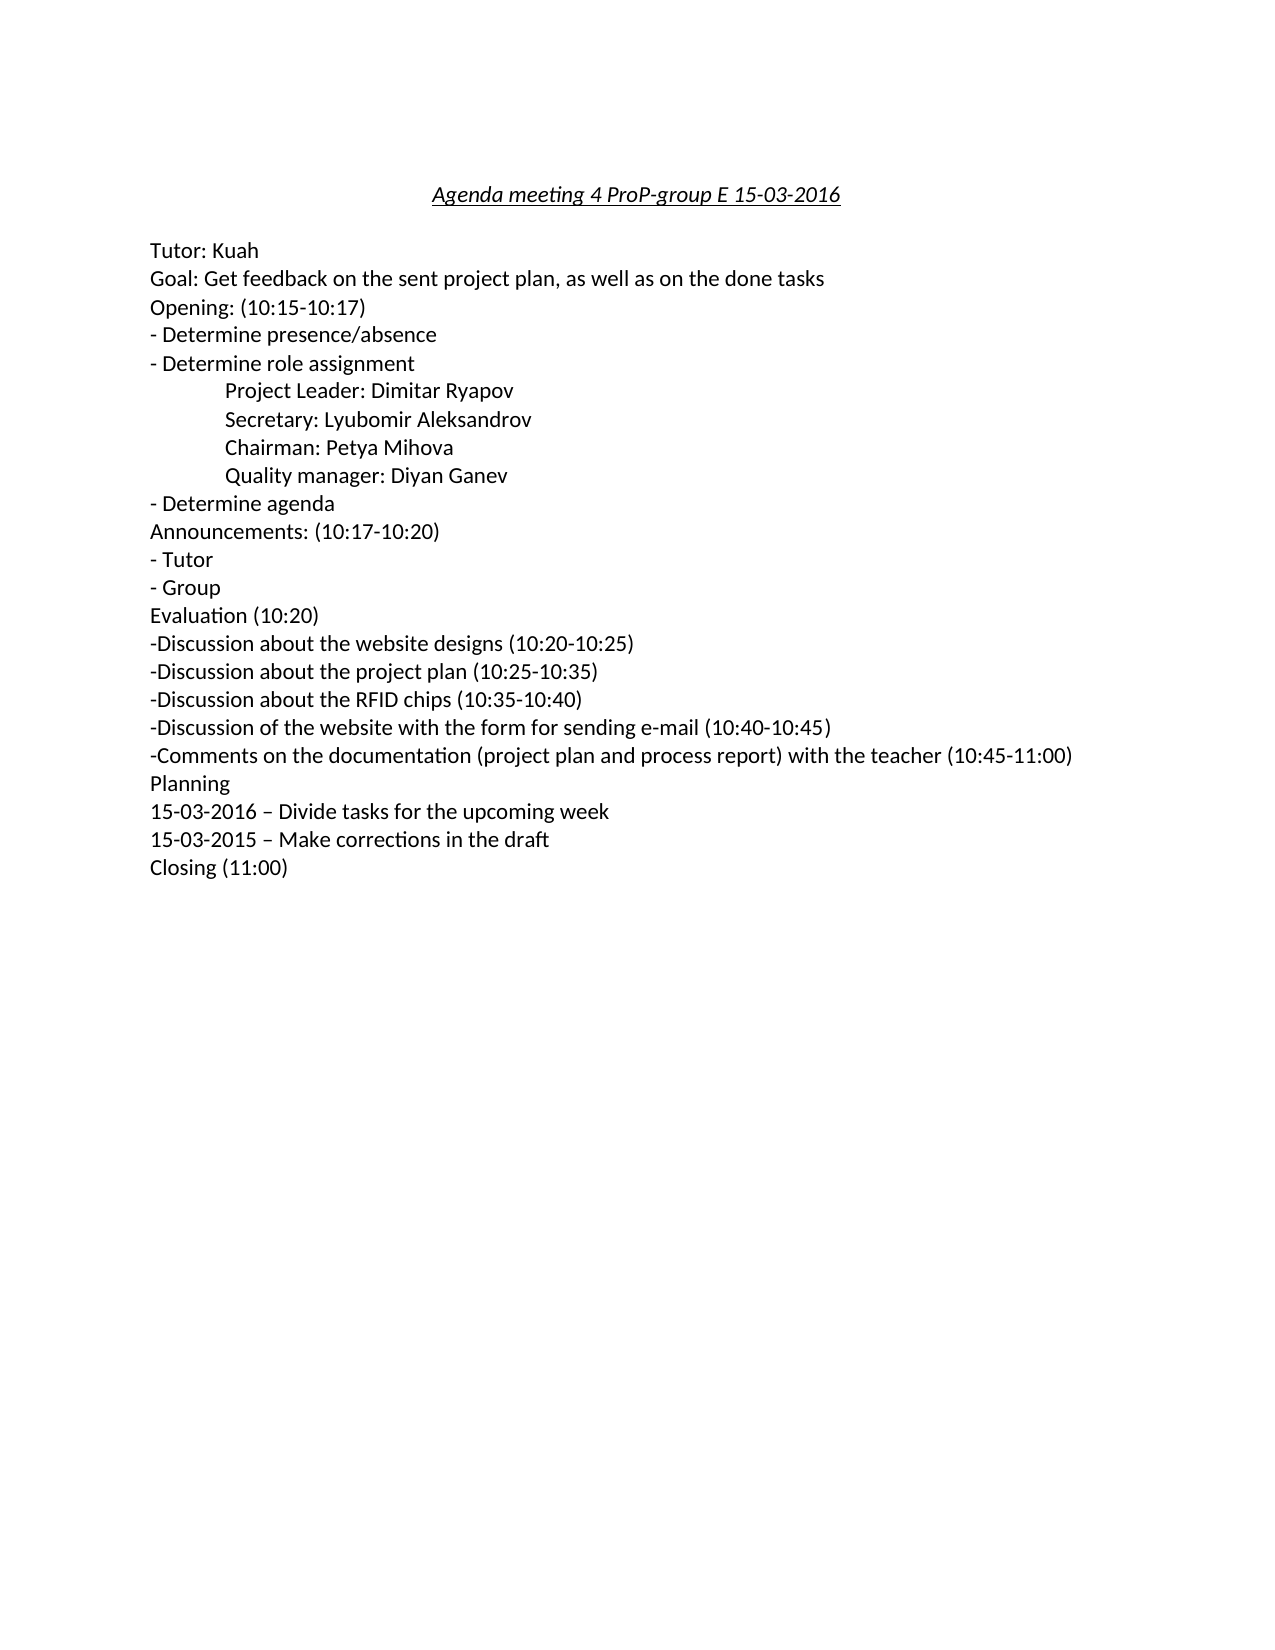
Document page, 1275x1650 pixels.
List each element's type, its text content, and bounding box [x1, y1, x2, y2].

text Agenda meeting 4 ProP-group E 15-03-2016 [150, 181, 1125, 208]
text -Discussion of the website with the form for sending e-mail (10:40-10:45) [150, 713, 1125, 741]
text -Discussion about the project plan (10:25-10:35) [150, 657, 1125, 685]
text Tutor: Kuah [150, 237, 1125, 264]
text Quality manager: Diyan Ganev [150, 461, 1125, 489]
text -Discussion about the website designs (10:20-10:25) [150, 629, 1125, 657]
text -Comments on the documentation (project plan and process report) with the teacher (10:45-11:00) [150, 741, 1125, 769]
text Evaluation (10:20) [150, 601, 1125, 629]
text - Determine role assignment [150, 349, 1125, 377]
text 15-03-2015 – Make corrections in the draft [150, 825, 1125, 853]
text Announcements: (10:17-10:20) [150, 517, 1125, 545]
text - Group [150, 573, 1125, 601]
text Secretary: Lyubomir Aleksandrov [150, 405, 1125, 433]
text 15-03-2016 – Divide tasks for the upcoming week [150, 797, 1125, 825]
text Goal: Get feedback on the sent project plan, as well as on the done tasks [150, 264, 1125, 293]
text - Tutor [150, 545, 1125, 573]
text Opening: (10:15-10:17) [150, 293, 1125, 321]
text - Determine agenda [150, 489, 1125, 517]
text -Discussion about the RFID chips (10:35-10:40) [150, 685, 1125, 713]
text Planning [150, 769, 1125, 797]
text Closing (11:00) [150, 853, 1125, 881]
text Project Leader: Dimitar Ryapov [150, 377, 1125, 405]
text - Determine presence/absence [150, 321, 1125, 349]
text Chairman: Petya Mihova [150, 433, 1125, 461]
